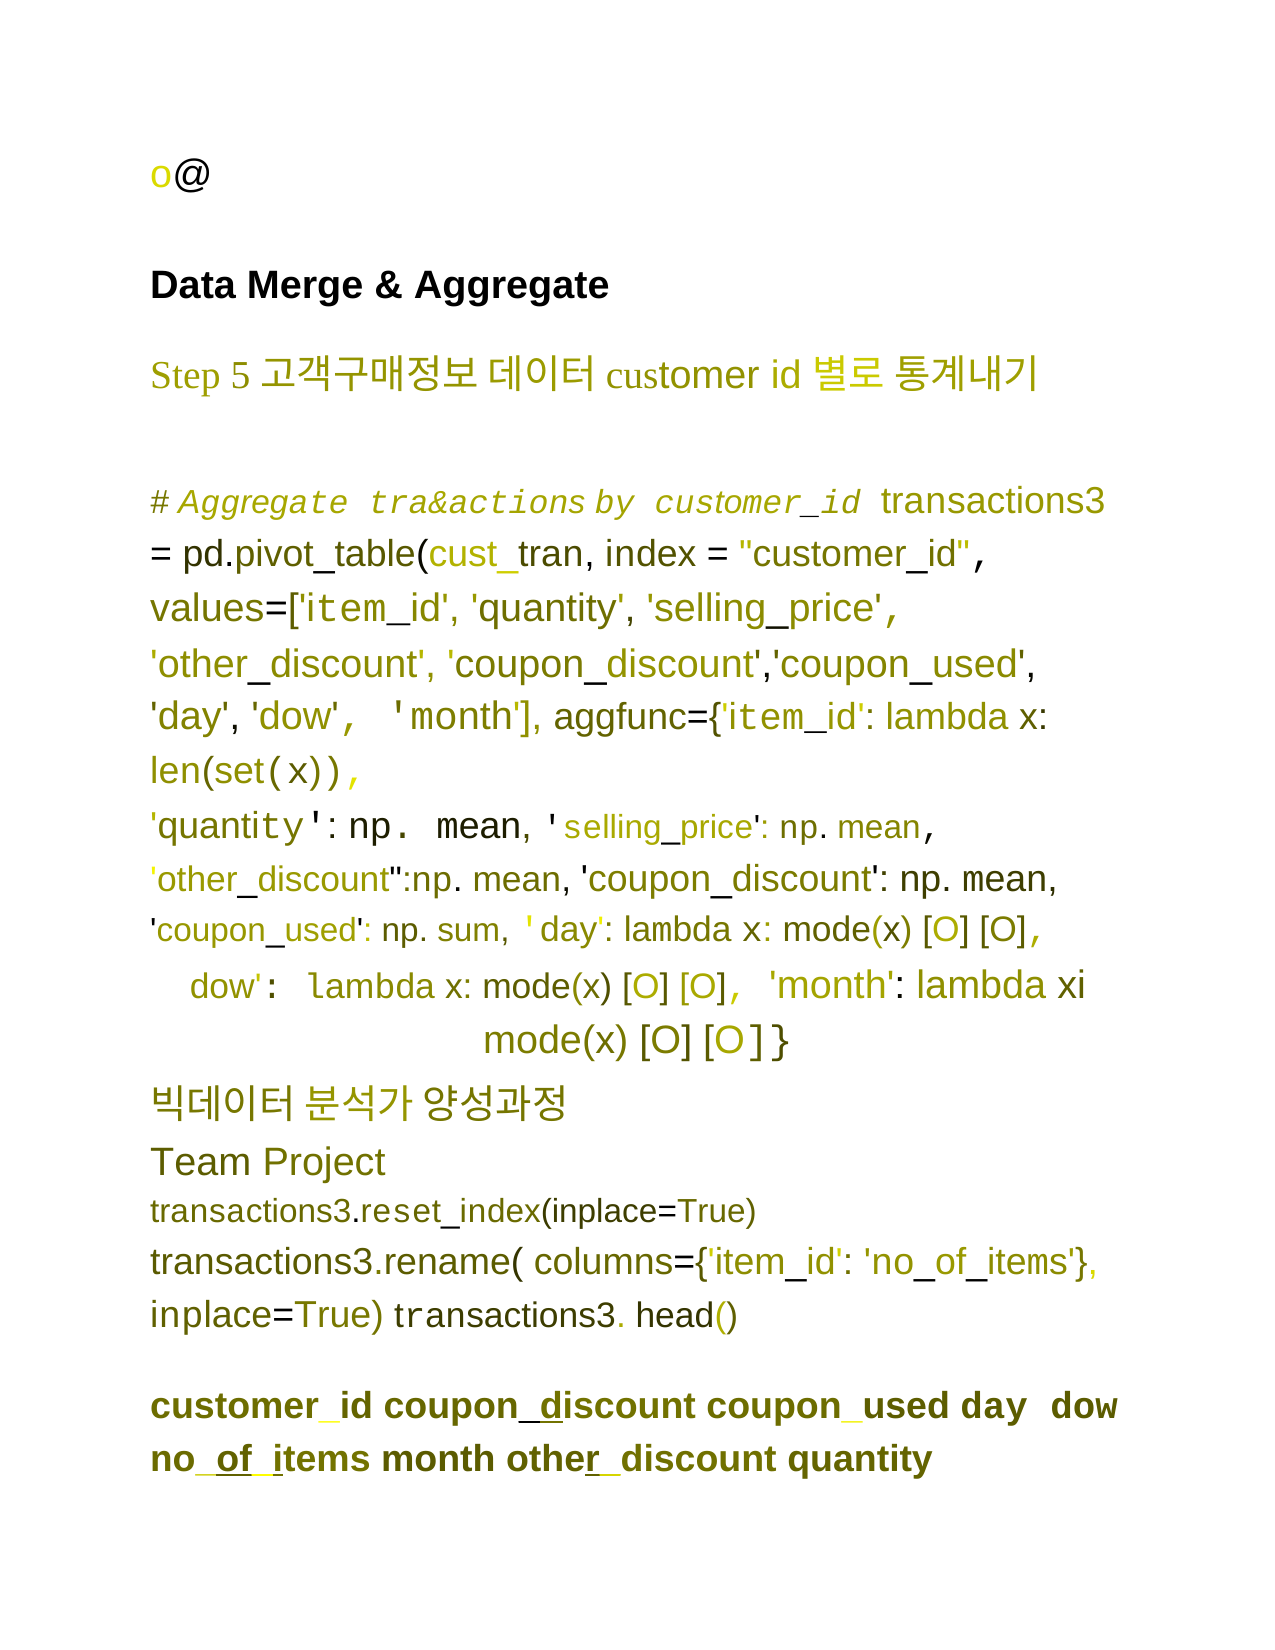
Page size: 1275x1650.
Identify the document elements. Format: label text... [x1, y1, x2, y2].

text 'quantity': np. mean, 'selling_price': np. mean, 'other_discount":np. mean, 'coupon_discount': np. mean, 'coupon_used': np. sum, 'day': lambda x: mode(x) [O] [O], [150, 803, 1125, 952]
text transactions3.reset_index(inplace=True) transactions3.rename( columns={'item_id': 'no_of_items'}, inplace=True) transactions3. head() [150, 1191, 1125, 1338]
text # Aggregate tra&actions by customer_id transactions3 = pd.pivot_table(cust_tran, index = "customer_id", [150, 478, 1125, 577]
text o@ [150, 150, 1125, 196]
text values=['item_id', 'quantity', 'selling_price', 'other_discount', 'coupon_discount','coupon_used', 'day', 'dow', 'month'], aggfunc={'item_id': lambda x: len(set(x)), [150, 584, 1125, 795]
text Team Project [150, 1139, 1125, 1184]
text Data Merge & Aggregate [150, 261, 1125, 307]
text Step 5 고객구매정보 데이터 customer id 별로 통계내기 [150, 342, 1125, 399]
text dow': lambda x: mode(x) [O] [O], 'month': lambda xi mode(x) [O] [O]} [150, 962, 1125, 1066]
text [150, 1384, 1125, 1483]
text 빅데이터 분석가 양성과정 [150, 1073, 1125, 1130]
